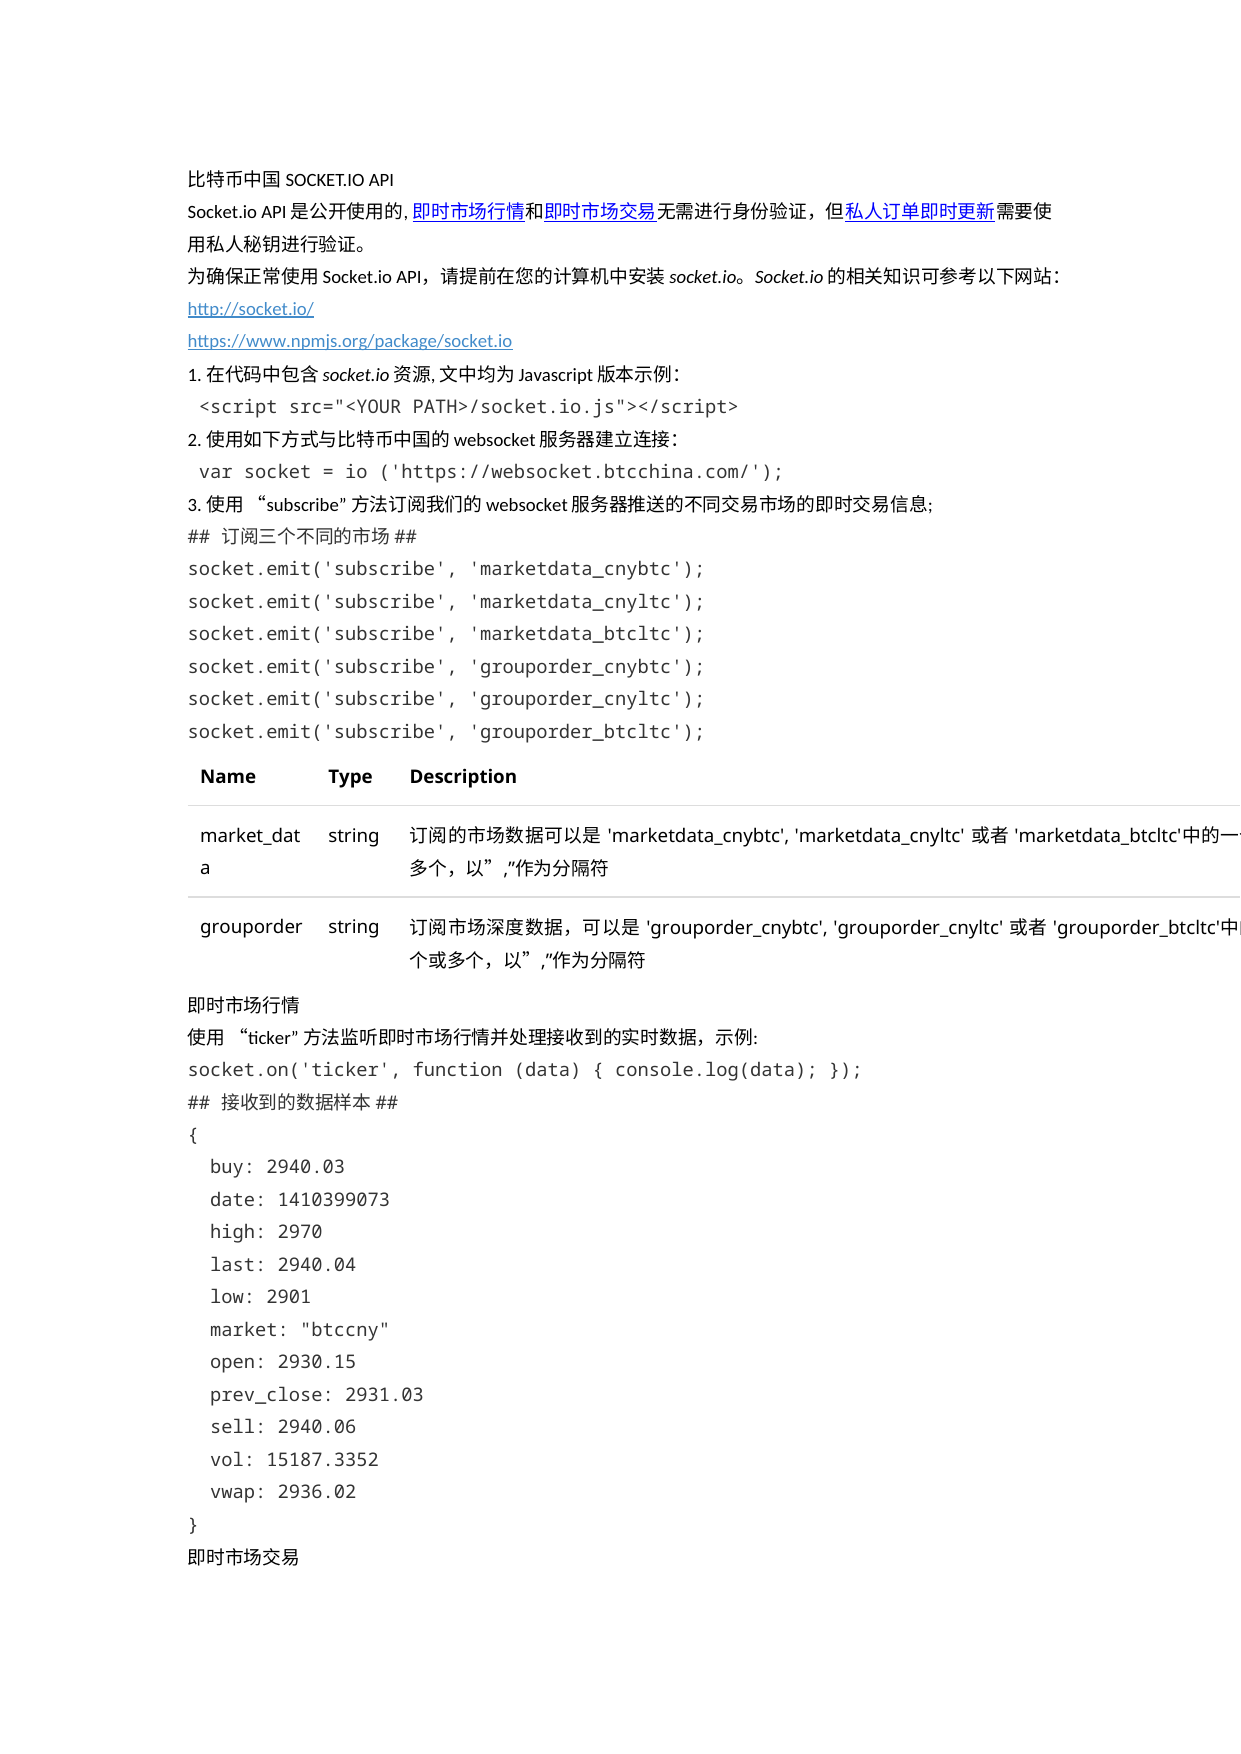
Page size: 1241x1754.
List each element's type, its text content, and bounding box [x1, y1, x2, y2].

text } [187, 1508, 1053, 1540]
table_header Description [397, 747, 1240, 804]
text vol: 15187.3352 [187, 1443, 1053, 1475]
text ## 订阅三个不同的市场 ## [187, 519, 1053, 552]
text var socket = io ('https://websocket.btcchina.com/'); [187, 454, 1053, 487]
table_cell string [316, 898, 397, 988]
text low: 2901 [187, 1280, 1053, 1313]
text ## 接收到的数据样本 ## [187, 1085, 1053, 1118]
text market: "btccny" [187, 1313, 1053, 1345]
text http://socket.io/ [187, 292, 1053, 324]
text sell: 2940.06 [187, 1410, 1053, 1443]
table_header Name [188, 747, 316, 804]
text 比特币中国 SOCKET.IO API [187, 162, 1053, 194]
table_header Type [316, 747, 397, 804]
text last: 2940.04 [187, 1248, 1053, 1280]
table_cell grouporder [188, 898, 316, 988]
text 3. 使用 “subscribe” 方法订阅我们的websocket服务器推送的不同交易市场的即时交易信息; [187, 487, 1053, 519]
text buy: 2940.03 [187, 1150, 1053, 1183]
text 1. 在代码中包含socket.io资源, 文中均为Javascript版本示例： [187, 357, 1053, 389]
text socket.emit('subscribe', 'grouporder_btcltc'); [187, 714, 1053, 747]
text date: 1410399073 [187, 1183, 1053, 1215]
text socket.emit('subscribe', 'marketdata_cnyltc'); [187, 584, 1053, 617]
text 使用 “ticker” 方法监听即时市场行情并处理接收到的实时数据，示例: [187, 1020, 1053, 1053]
text socket.emit('subscribe', 'marketdata_cnybtc'); [187, 552, 1053, 584]
text { [187, 1118, 1053, 1150]
text Socket.io API是公开使用的, 即时市场行情和即时市场交易无需进行身份验证，但私人订单即时更新需要使用私人秘钥进行验证。 [187, 194, 1053, 259]
text vwap: 2936.02 [187, 1475, 1053, 1508]
text open: 2930.15 [187, 1345, 1053, 1378]
table_cell market_data [188, 806, 316, 896]
text 2. 使用如下方式与比特币中国的websocket服务器建立连接： [187, 422, 1053, 454]
text prev_close: 2931.03 [187, 1378, 1053, 1410]
table_cell string [316, 806, 397, 896]
text socket.emit('subscribe', 'marketdata_btcltc'); [187, 617, 1053, 649]
table_cell 订阅的市场数据可以是 'marketdata_cnybtc', 'marketdata_cnyltc' 或者 'marketdata_btcltc'中的一个或多个，以”,”作为分隔符 [397, 806, 1240, 896]
text 即时市场交易 [187, 1540, 1053, 1573]
text <script src="<YOUR PATH>/socket.io.js"></script> [187, 389, 1053, 422]
text high: 2970 [187, 1215, 1053, 1248]
table_cell 订阅市场深度数据，可以是 'grouporder_cnybtc', 'grouporder_cnyltc' 或者 'grouporder_btcltc'中的一个或多个，以”,”作为分隔符 [397, 898, 1240, 988]
text socket.on('ticker', function (data) { console.log(data); }); [187, 1053, 1053, 1085]
text socket.emit('subscribe', 'grouporder_cnybtc'); [187, 649, 1053, 682]
text https://www.npmjs.org/package/socket.io [187, 324, 1053, 357]
text 为确保正常使用Socket.io API，请提前在您的计算机中安装socket.io。Socket.io的相关知识可参考以下网站： [187, 259, 1053, 292]
text socket.emit('subscribe', 'grouporder_cnyltc'); [187, 682, 1053, 714]
text 即时市场行情 [187, 988, 1053, 1020]
